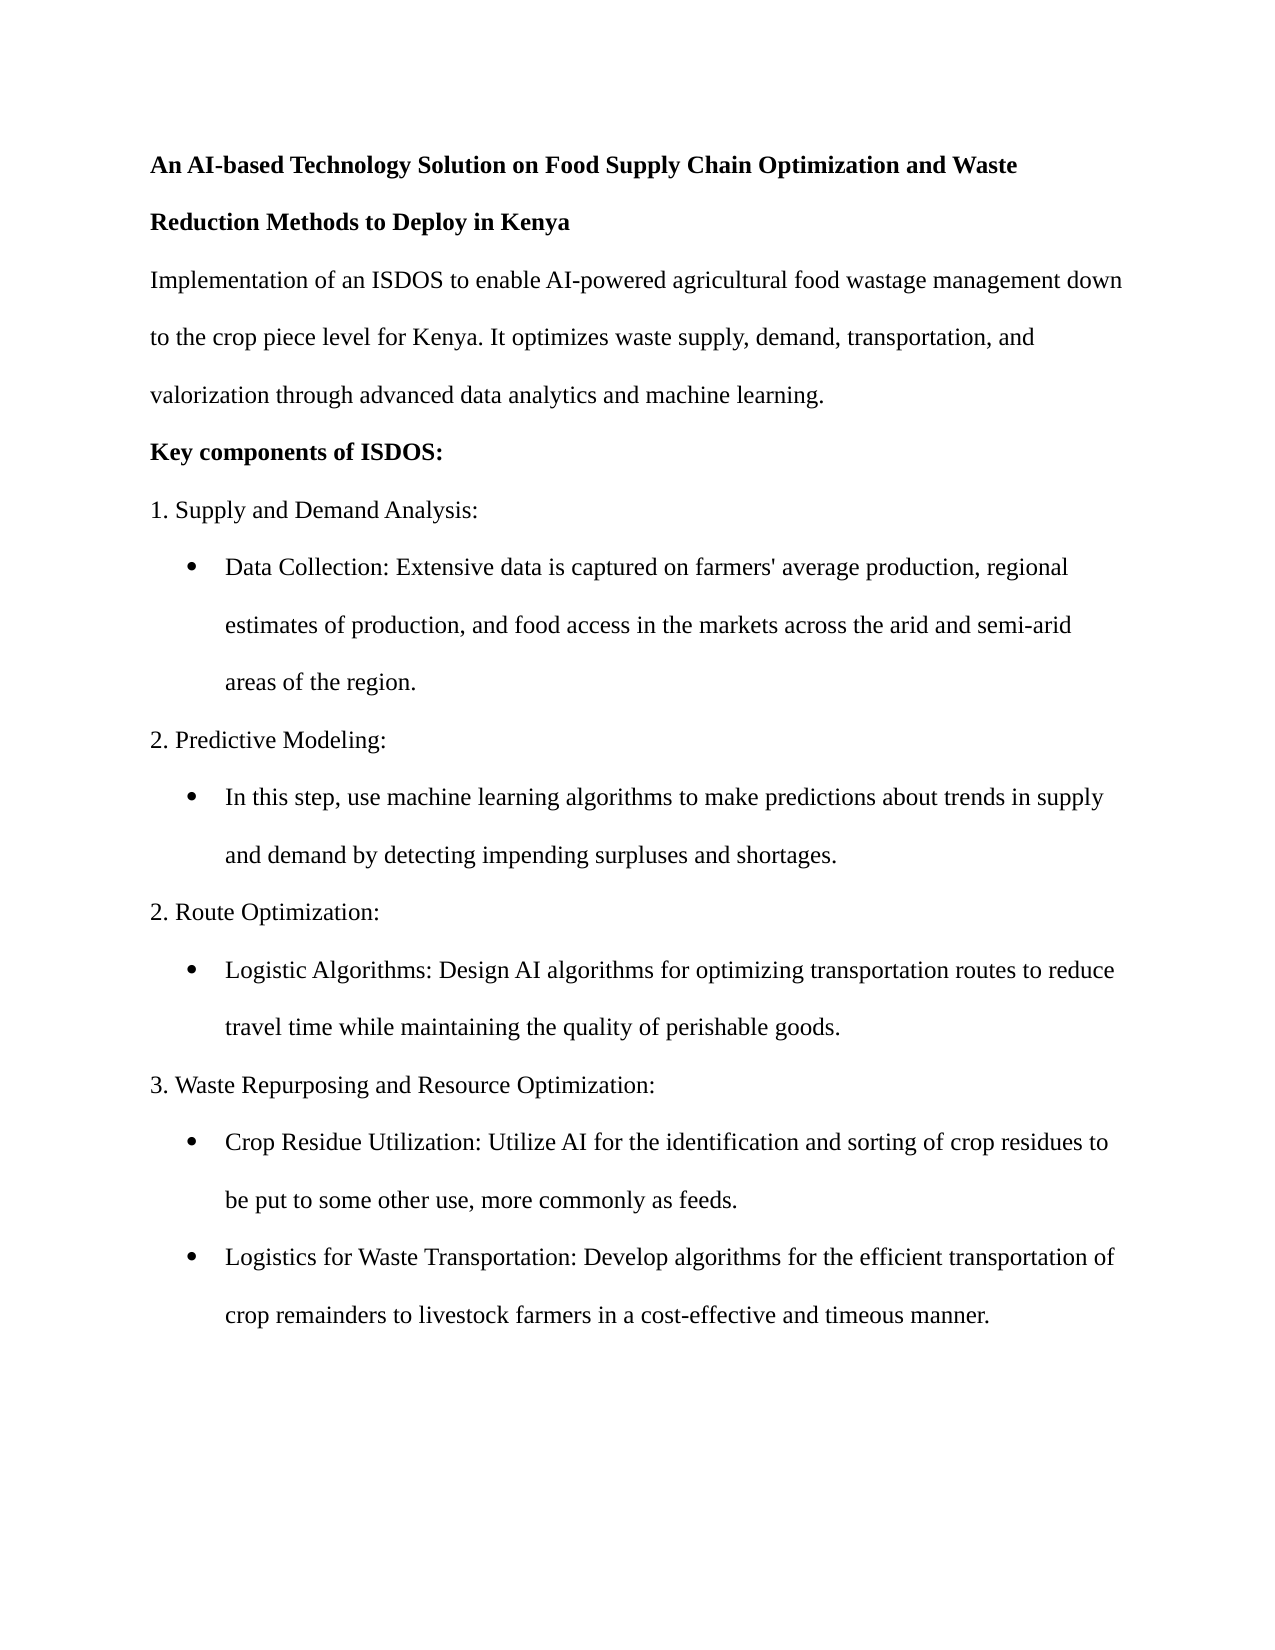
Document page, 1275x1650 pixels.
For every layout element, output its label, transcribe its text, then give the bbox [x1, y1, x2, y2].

text 1. Supply and Demand Analysis: [150, 495, 1125, 524]
list Crop Residue Utilization: Utilize AI for the identification and sorting of crop residues to be put to some other use, more commonly as feeds. [187, 1127, 1125, 1214]
list Data Collection: Extensive data is captured on farmers' average production, regional estimates of production, and food access in the markets across the arid and semi-arid areas of the region. [187, 552, 1125, 696]
list Logistic Algorithms: Design AI algorithms for optimizing transportation routes to reduce travel time while maintaining the quality of perishable goods. [187, 955, 1125, 1041]
text 2. Predictive Modeling: [150, 725, 1125, 754]
text An AI-based Technology Solution on Food Supply Chain Optimization and Waste Reduction Methods to Deploy in Kenya [150, 150, 1125, 236]
list Logistics for Waste Transportation: Develop algorithms for the efficient transportation of crop remainders to livestock farmers in a cost-effective and timeous manner. [187, 1242, 1125, 1329]
text 2. Route Optimization: [150, 897, 1125, 926]
text 3. Waste Repurposing and Resource Optimization: [150, 1070, 1125, 1099]
list In this step, use machine learning algorithms to make predictions about trends in supply and demand by detecting impending surpluses and shortages. [187, 782, 1125, 869]
text Key components of ISDOS: [150, 437, 1125, 466]
text Implementation of an ISDOS to enable AI-powered agricultural food wastage management down to the crop piece level for Kenya. It optimizes waste supply, demand, transportation, and valorization through advanced data analytics and machine learning. [150, 265, 1125, 409]
